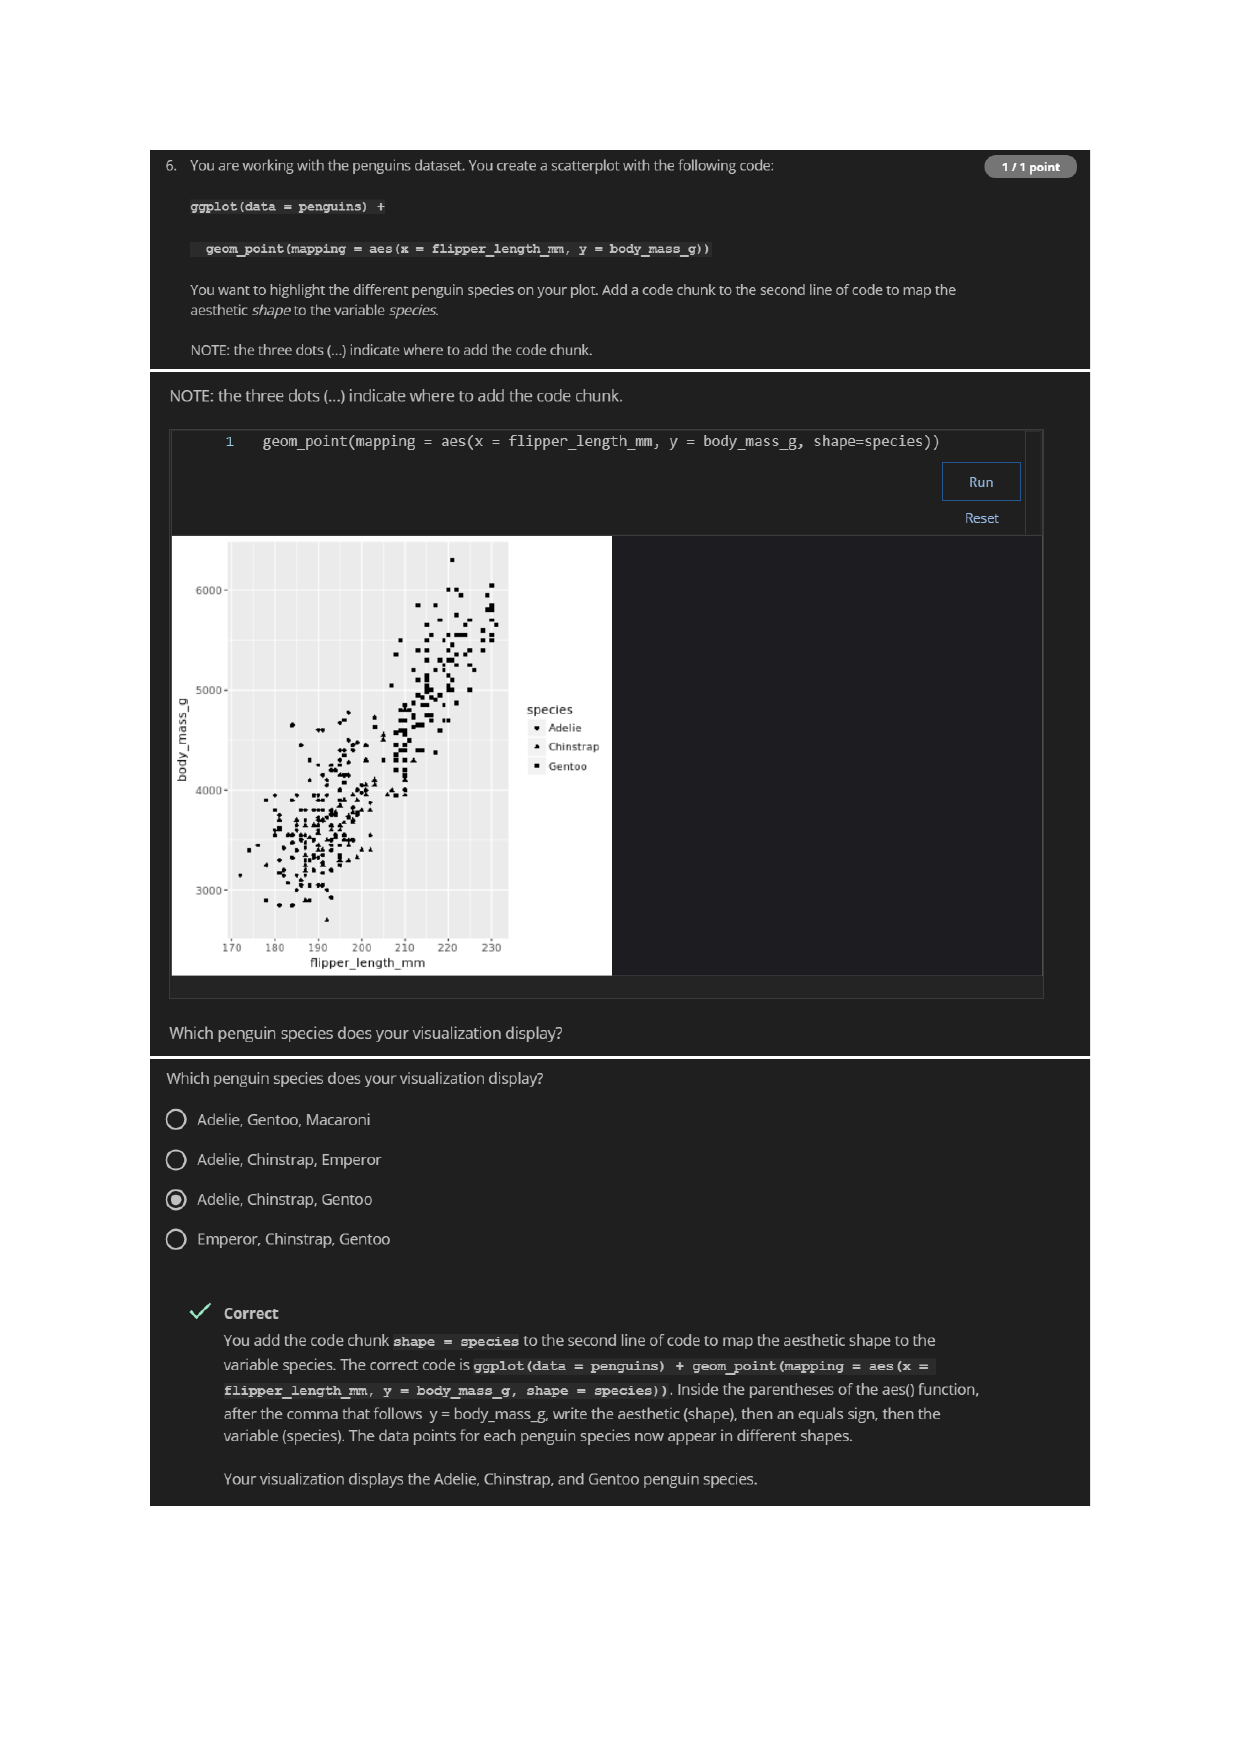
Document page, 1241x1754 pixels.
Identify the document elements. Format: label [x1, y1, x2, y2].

picture [150, 1059, 1091, 1506]
picture [150, 150, 1091, 369]
picture [150, 372, 1091, 1056]
